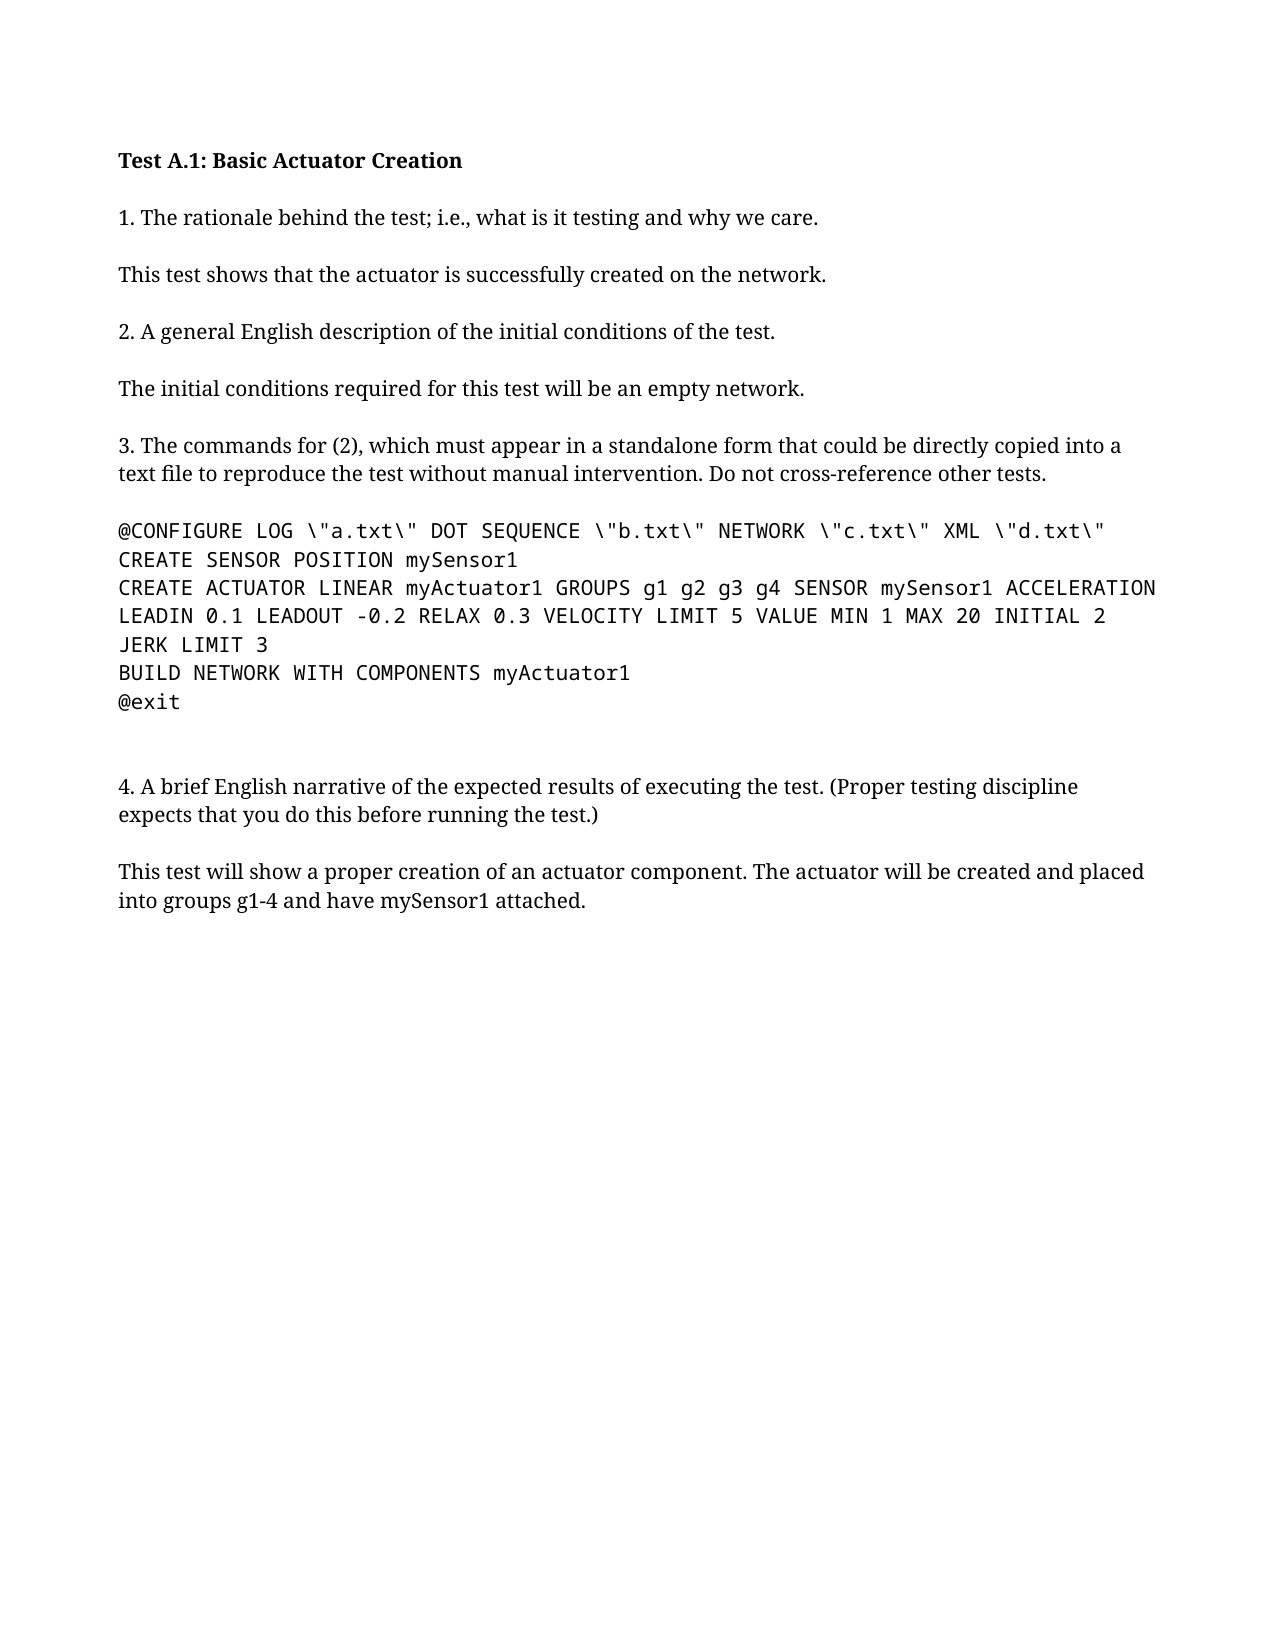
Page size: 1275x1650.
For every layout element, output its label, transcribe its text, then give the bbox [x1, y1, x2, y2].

text 3. The commands for (2), which must appear in a standalone form that could be directly copied into a text file to reproduce the test without manual intervention. Do not cross-reference other tests. [118, 431, 1157, 488]
text 1. The rationale behind the test; i.e., what is it testing and why we care. [118, 203, 1157, 232]
text This test will show a proper creation of an actuator component. The actuator will be created and placed into groups g1-4 and have mySensor1 attached. [118, 857, 1157, 914]
text 2. A general English description of the initial conditions of the test. [118, 317, 1157, 346]
text @CONFIGURE LOG \"a.txt\" DOT SEQUENCE \"b.txt\" NETWORK \"c.txt\" XML \"d.txt\" CREATE SENSOR POSITION mySensor1 CREATE ACTUATOR LINEAR myActuator1 GROUPS g1 g2 g3 g4 SENSOR mySensor1 ACCELERATION LEADIN 0.1 LEADOUT -0.2 RELAX 0.3 VELOCITY LIMIT 5 VALUE MIN 1 MAX 20 INITIAL 2 JERK LIMIT 3 BUILD NETWORK WITH COMPONENTS myActuator1 @exit [118, 516, 1157, 715]
text 4. A brief English narrative of the expected results of executing the test. (Proper testing discipline expects that you do this before running the test.) [118, 772, 1157, 829]
text This test shows that the actuator is successfully created on the network. [118, 260, 1157, 289]
text Test A.1: Basic Actuator Creation [118, 147, 1157, 175]
text The initial conditions required for this test will be an empty network. [118, 374, 1157, 402]
